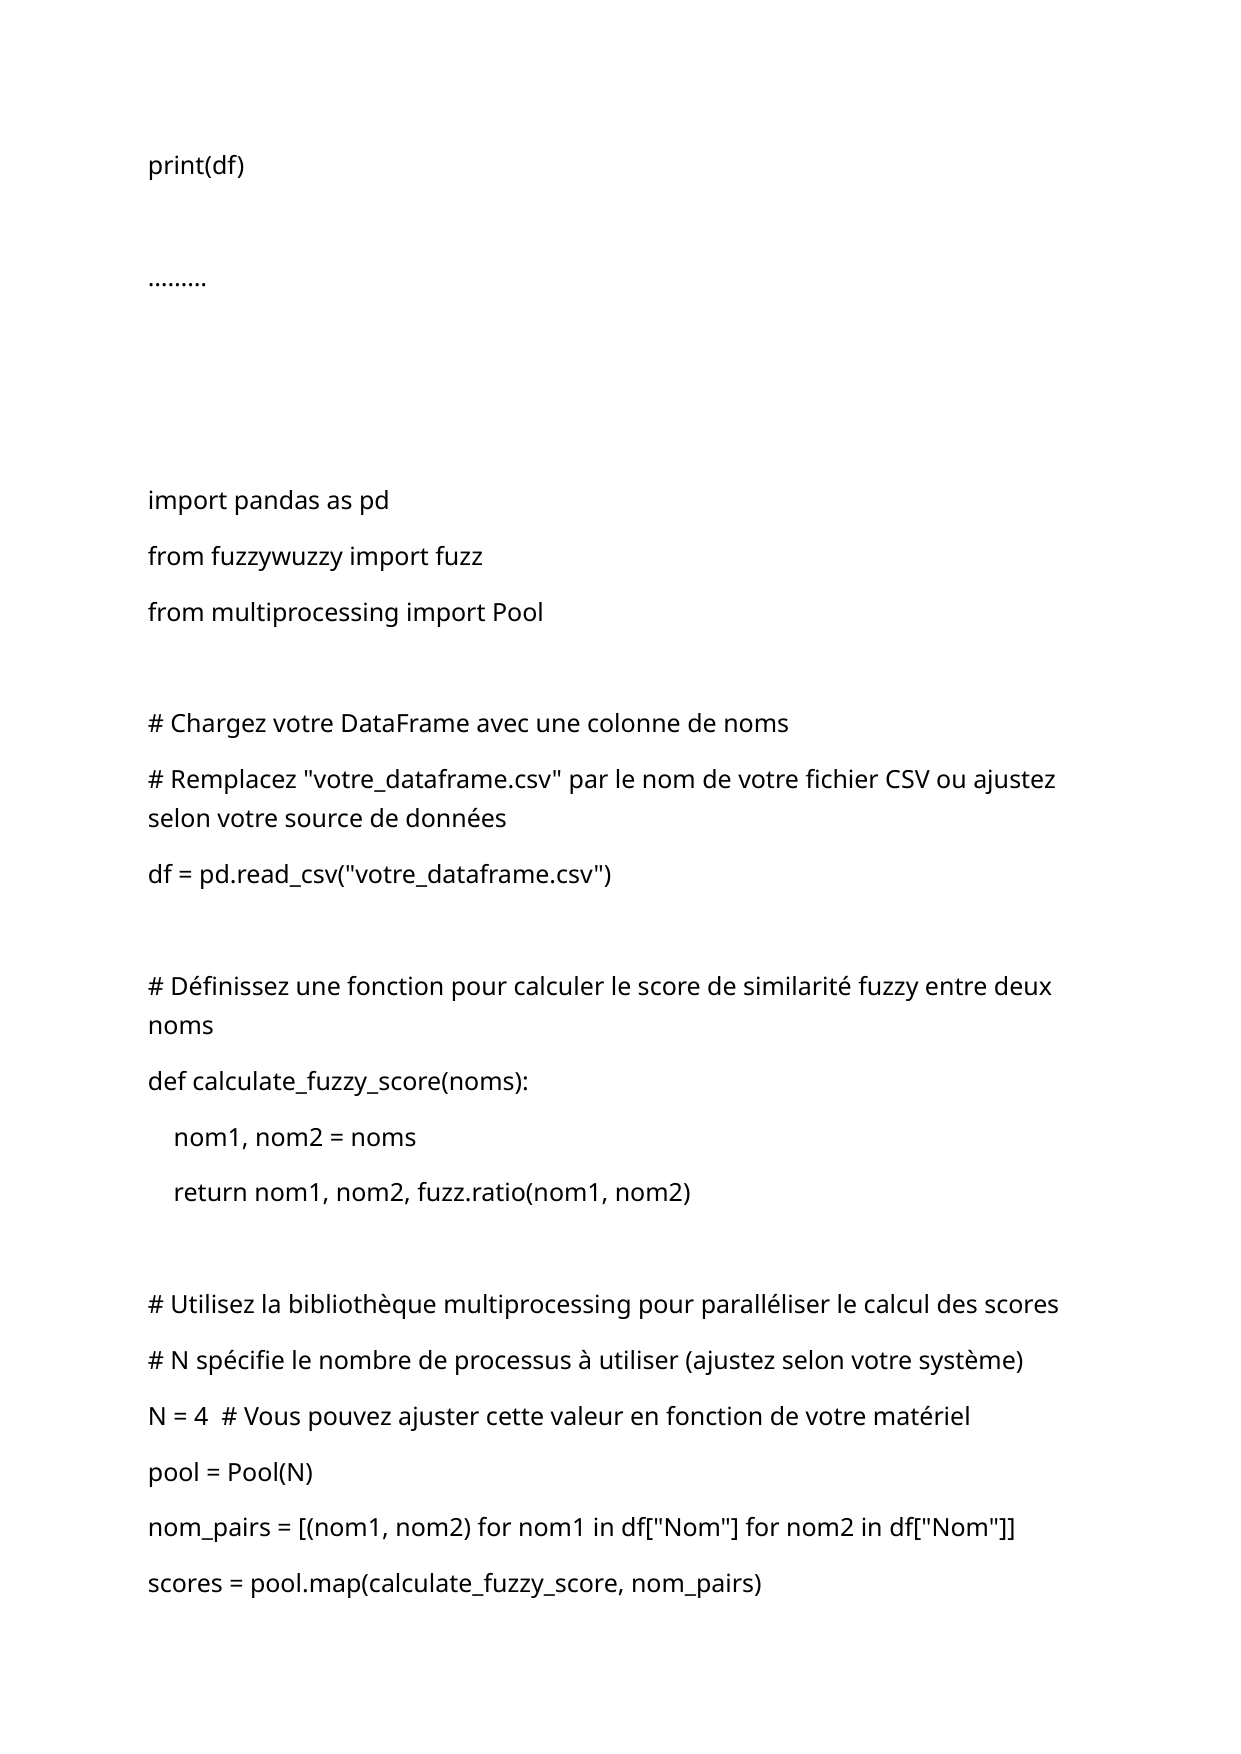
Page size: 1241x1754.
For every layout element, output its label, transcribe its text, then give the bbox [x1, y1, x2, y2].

text # N spécifie le nombre de processus à utiliser (ajustez selon votre système) [148, 1343, 1093, 1377]
text pool = Pool(N) [148, 1454, 1093, 1488]
text from fuzzywuzzy import fuzz [148, 538, 1093, 572]
text print(df) [148, 148, 1093, 182]
text # Utilisez la bibliothèque multiprocessing pour paralléliser le calcul des scores [148, 1287, 1093, 1321]
text return nom1, nom2, fuzz.ratio(nom1, nom2) [148, 1175, 1093, 1209]
text from multiprocessing import Pool [148, 594, 1093, 628]
text nom1, nom2 = noms [148, 1119, 1093, 1153]
text def calculate_fuzzy_score(noms): [148, 1063, 1093, 1097]
text nom_pairs = [(nom1, nom2) for nom1 in df["Nom"] for nom2 in df["Nom"]] [148, 1510, 1093, 1544]
text # Définissez une fonction pour calculer le score de similarité fuzzy entre deux noms [148, 968, 1093, 1042]
text import pandas as pd [148, 483, 1093, 517]
text N = 4 # Vous pouvez ajuster cette valeur en fonction de votre matériel [148, 1398, 1093, 1432]
text # Chargez votre DataFrame avec une colonne de noms [148, 706, 1093, 740]
text ……… [148, 259, 1093, 293]
text scores = pool.map(calculate_fuzzy_score, nom_pairs) [148, 1566, 1093, 1600]
text df = pd.read_csv("votre_dataframe.csv") [148, 857, 1093, 891]
text # Remplacez "votre_dataframe.csv" par le nom de votre fichier CSV ou ajustez selon votre source de données [148, 762, 1093, 835]
